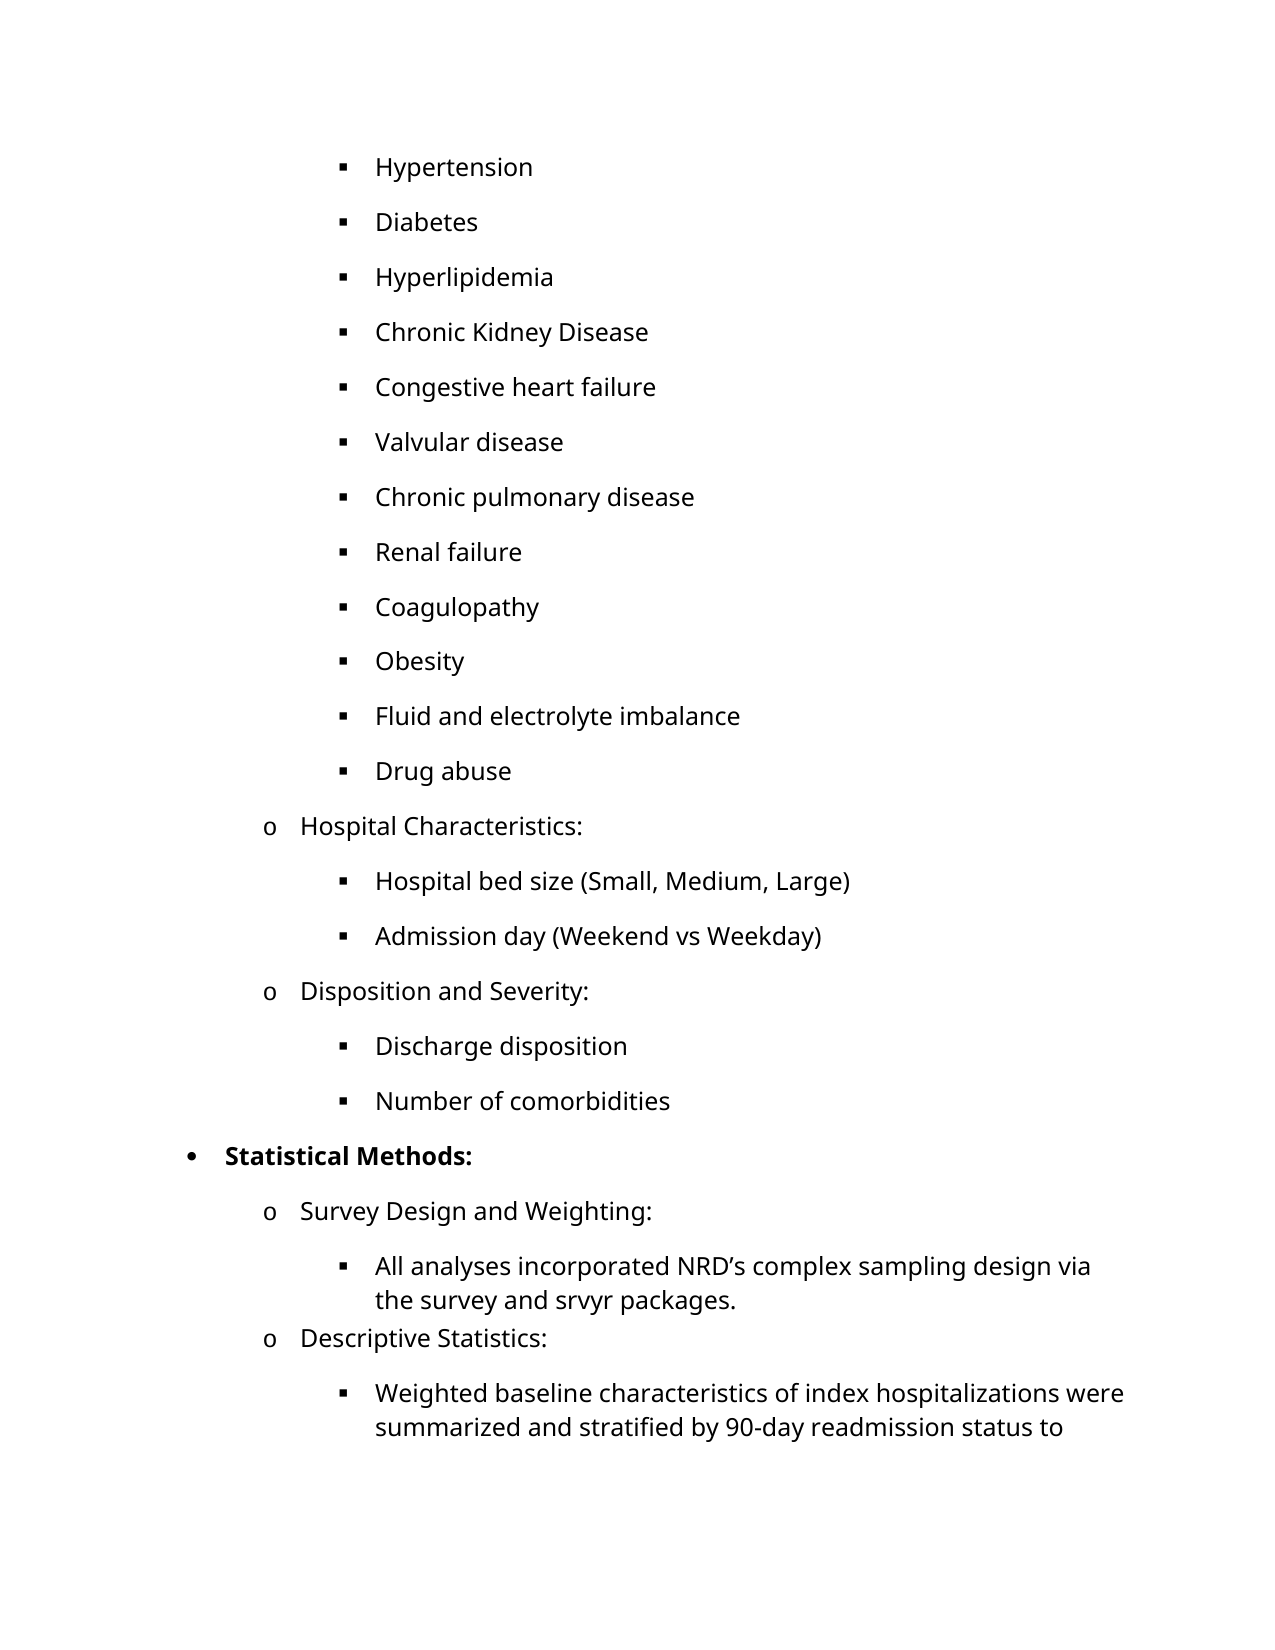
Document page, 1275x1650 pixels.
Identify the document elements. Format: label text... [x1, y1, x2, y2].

list All analyses incorporated NRD’s complex sampling design via the survey and srvyr packages. [337, 1248, 1125, 1317]
list Obesity [337, 644, 1125, 678]
list Hospital bed size (Small, Medium, Large) [337, 864, 1125, 898]
list Admission day (Weekend vs Weekday) [337, 919, 1125, 953]
list Discharge disposition [337, 1029, 1125, 1063]
list Diabetes [337, 205, 1125, 239]
list Coagulopathy [337, 589, 1125, 623]
list Survey Design and Weighting: [262, 1193, 1125, 1228]
list Valvular disease [337, 424, 1125, 458]
list Chronic pulmonary disease [337, 479, 1125, 513]
list Fluid and electrolyte imbalance [337, 699, 1125, 733]
list Hypertension [337, 150, 1125, 184]
list Disposition and Severity: [262, 974, 1125, 1008]
list Descriptive Statistics: [262, 1320, 1125, 1355]
list Chronic Kidney Disease [337, 315, 1125, 349]
list Renal failure [337, 534, 1125, 568]
list Statistical Methods: [187, 1138, 1125, 1173]
list Congestive heart failure [337, 369, 1125, 404]
list Number of comorbidities [337, 1084, 1125, 1118]
list Hyperlipidemia [337, 260, 1125, 294]
list Hospital Characteristics: [262, 809, 1125, 843]
list Drug abuse [337, 754, 1125, 788]
